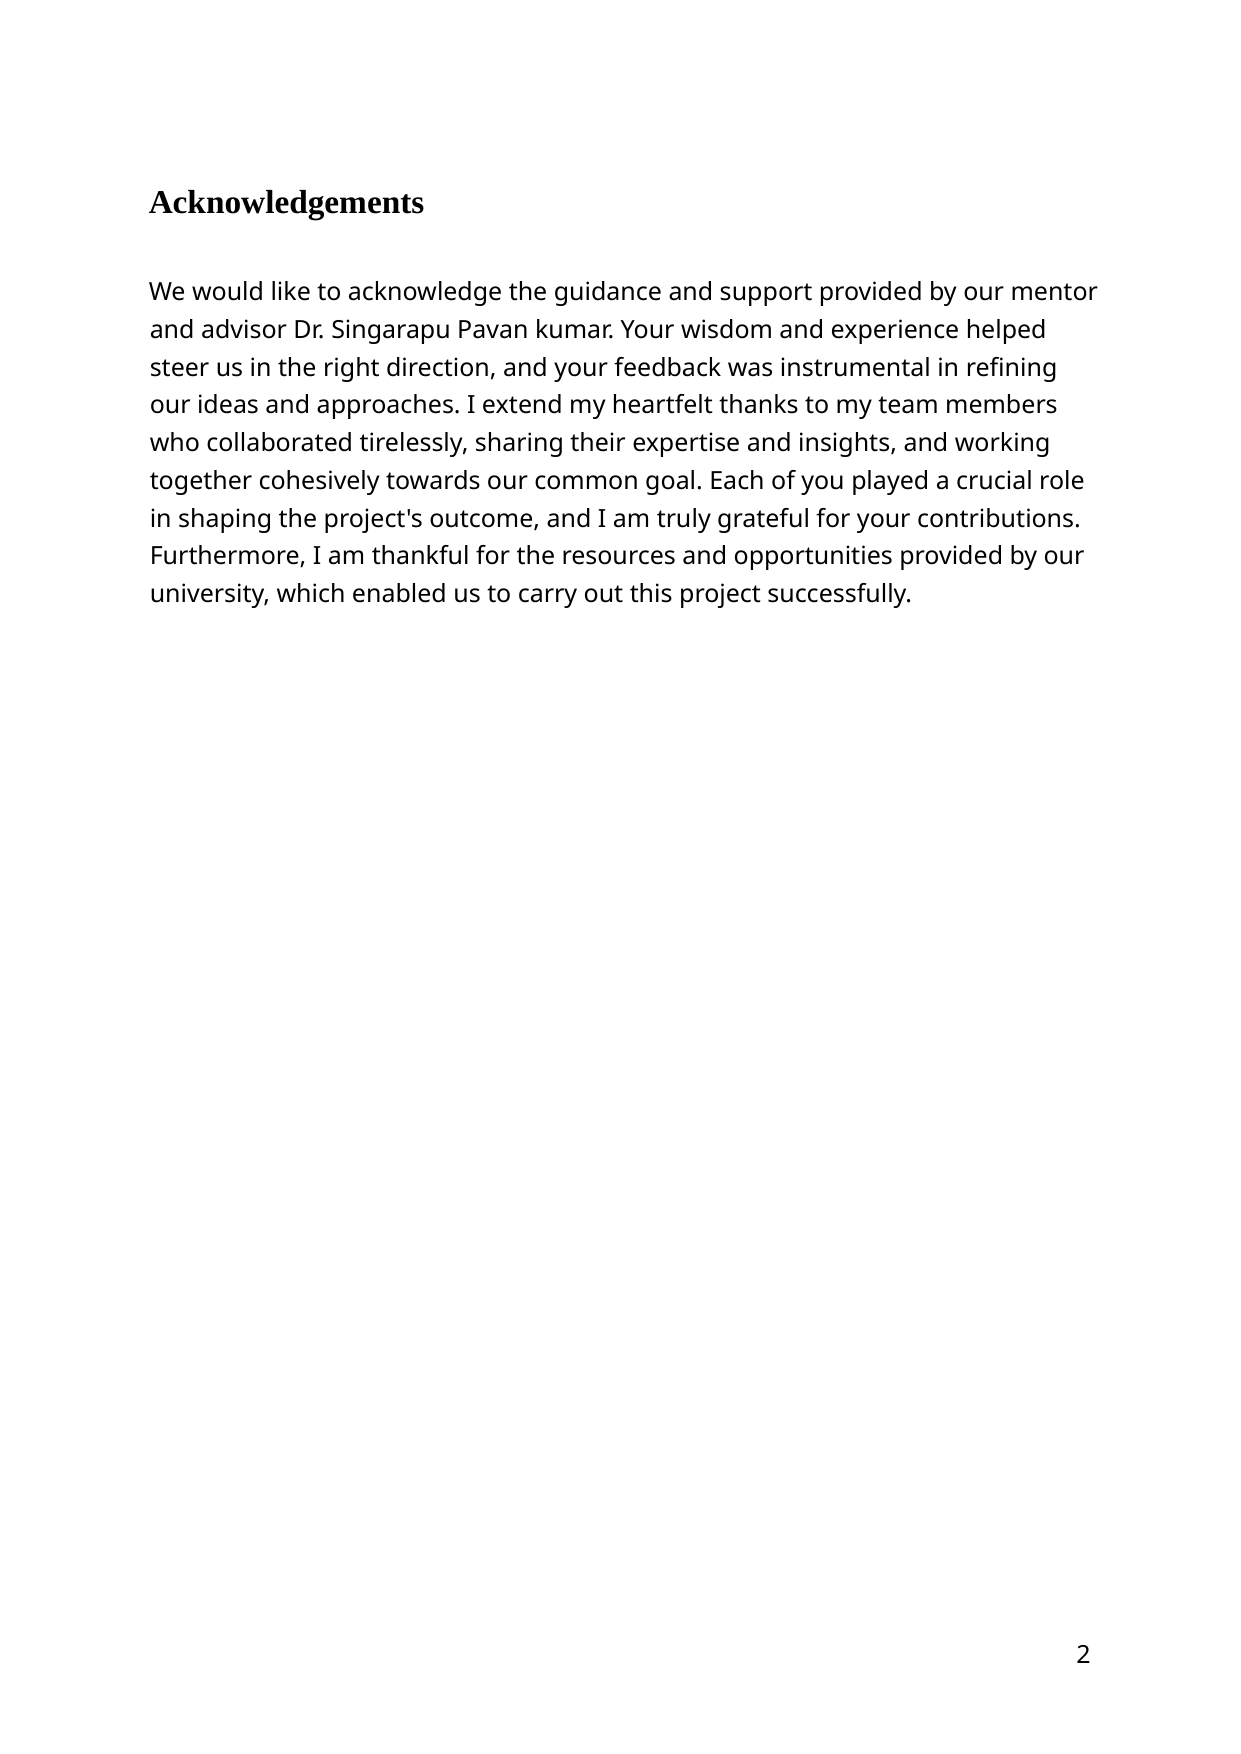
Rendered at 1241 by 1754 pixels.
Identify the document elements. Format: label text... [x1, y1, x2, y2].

text We would like to acknowledge the guidance and support provided by our mentor and advisor Dr. Singarapu Pavan kumar. Your wisdom and experience helped steer us in the right direction, and your feedback was instrumental in refining our ideas and approaches. I extend my heartfelt thanks to my team members who collaborated tirelessly, sharing their expertise and insights, and working together cohesively towards our common goal. Each of you played a crucial role in shaping the project's outcome, and I am truly grateful for your contributions. Furthermore, I am thankful for the resources and opportunities provided by our university, which enabled us to carry out this project successfully. [148, 274, 1103, 610]
text Acknowledgements [148, 182, 1053, 221]
